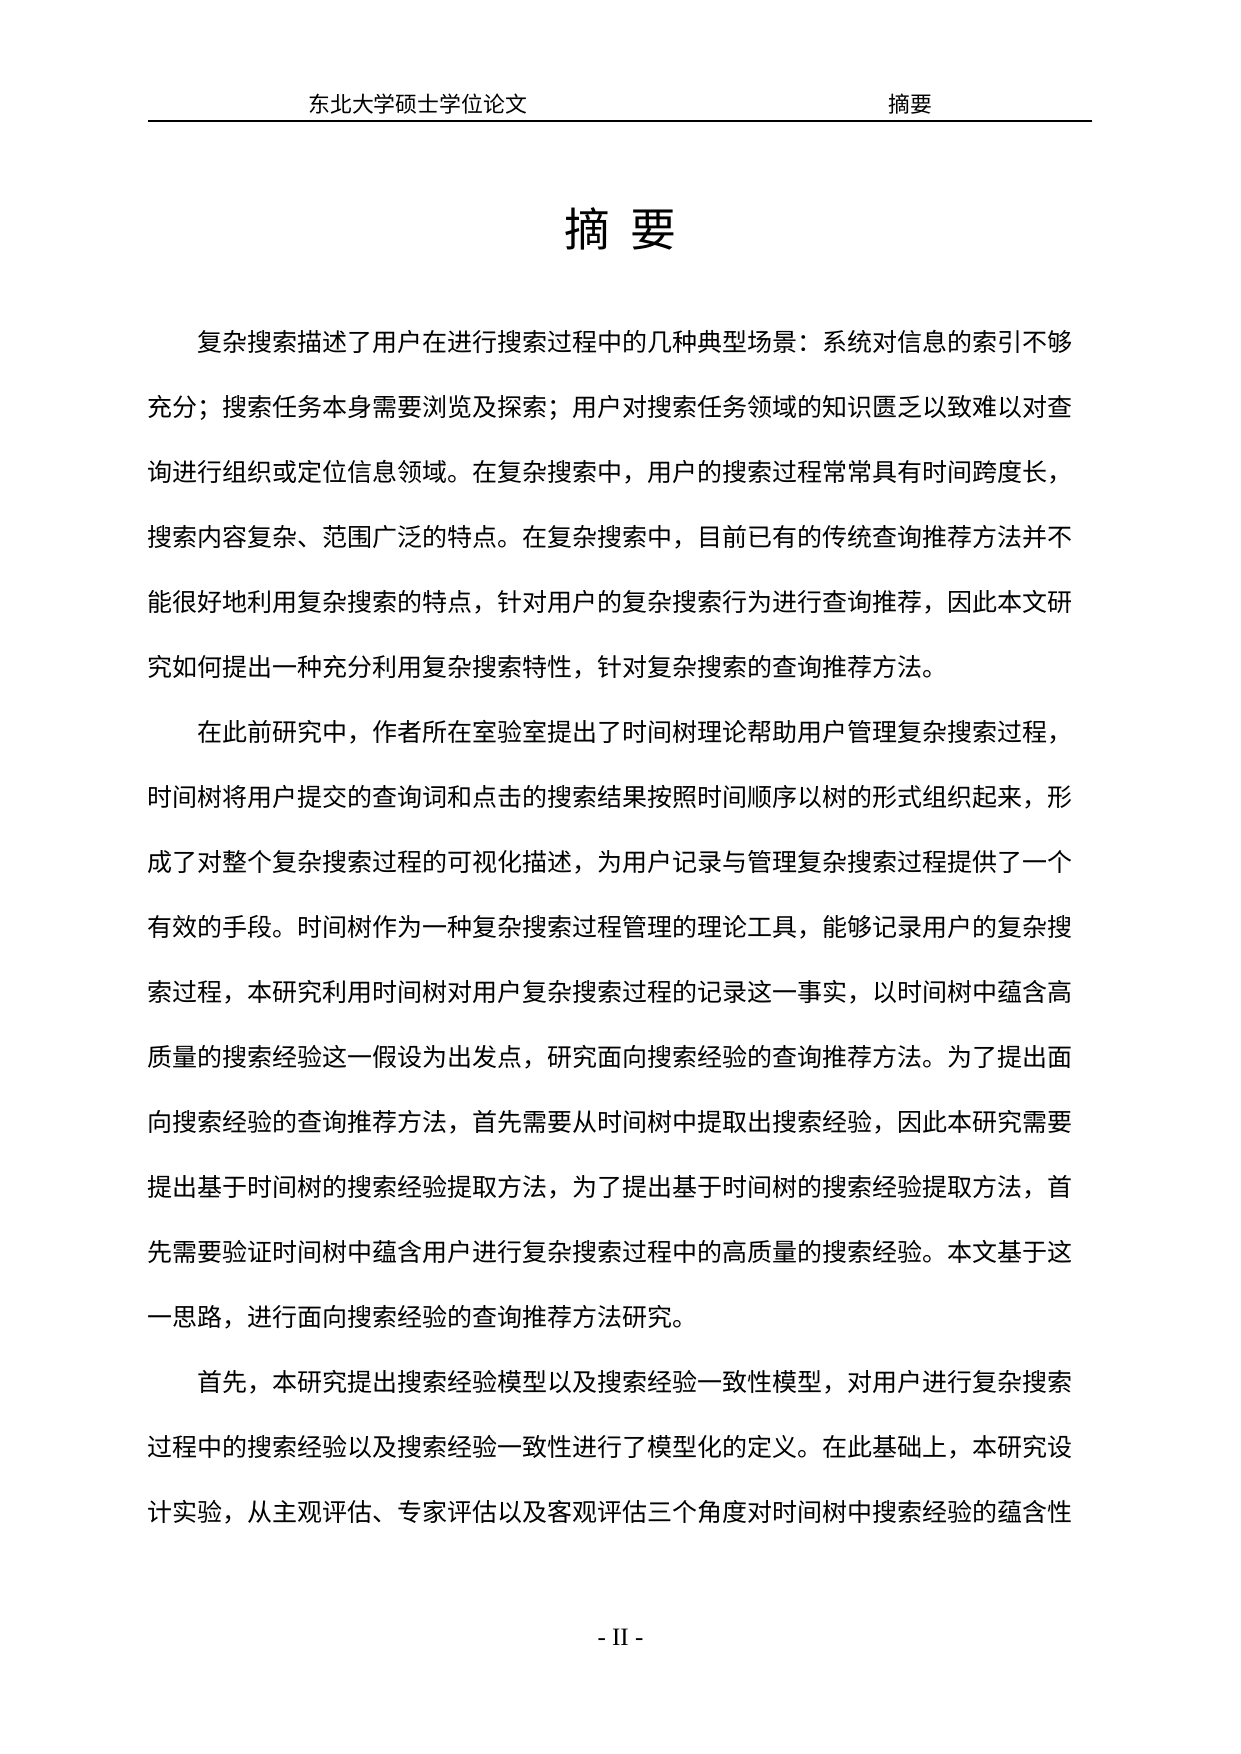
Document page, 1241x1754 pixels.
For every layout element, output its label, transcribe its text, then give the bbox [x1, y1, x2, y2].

subtitle 摘 要 [148, 178, 1092, 276]
text 在此前研究中，作者所在室验室提出了时间树理论帮助用户管理复杂搜索过程，时间树将用户提交的查询词和点击的搜索结果按照时间顺序以树的形式组织起来，形成了对整个复杂搜索过程的可视化描述，为用户记录与管理复杂搜索过程提供了一个有效的手段。时间树作为一种复杂搜索过程管理的理论工具，能够记录用户的复杂搜索过程，本研究利用时间树对用户复杂搜索过程的记录这一事实，以时间树中蕴含高质量的搜索经验这一假设为出发点，研究面向搜索经验的查询推荐方法。为了提出面向搜索经验的查询推荐方法，首先需要从时间树中提取出搜索经验，因此本研究需要提出基于时间树的搜索经验提取方法，为了提出基于时间树的搜索经验提取方法，首先需要验证时间树中蕴含用户进行复杂搜索过程中的高质量的搜索经验。本文基于这一思路，进行面向搜索经验的查询推荐方法研究。 [148, 698, 1092, 1348]
text 复杂搜索描述了用户在进行搜索过程中的几种典型场景：系统对信息的索引不够充分；搜索任务本身需要浏览及探索；用户对搜索任务领域的知识匮乏以致难以对查询进行组织或定位信息领域。在复杂搜索中，用户的搜索过程常常具有时间跨度长，搜索内容复杂、范围广泛的特点。在复杂搜索中，目前已有的传统查询推荐方法并不能很好地利用复杂搜索的特点，针对用户的复杂搜索行为进行查询推荐，因此本文研究如何提出一种充分利用复杂搜索特性，针对复杂搜索的查询推荐方法。 [148, 308, 1092, 698]
